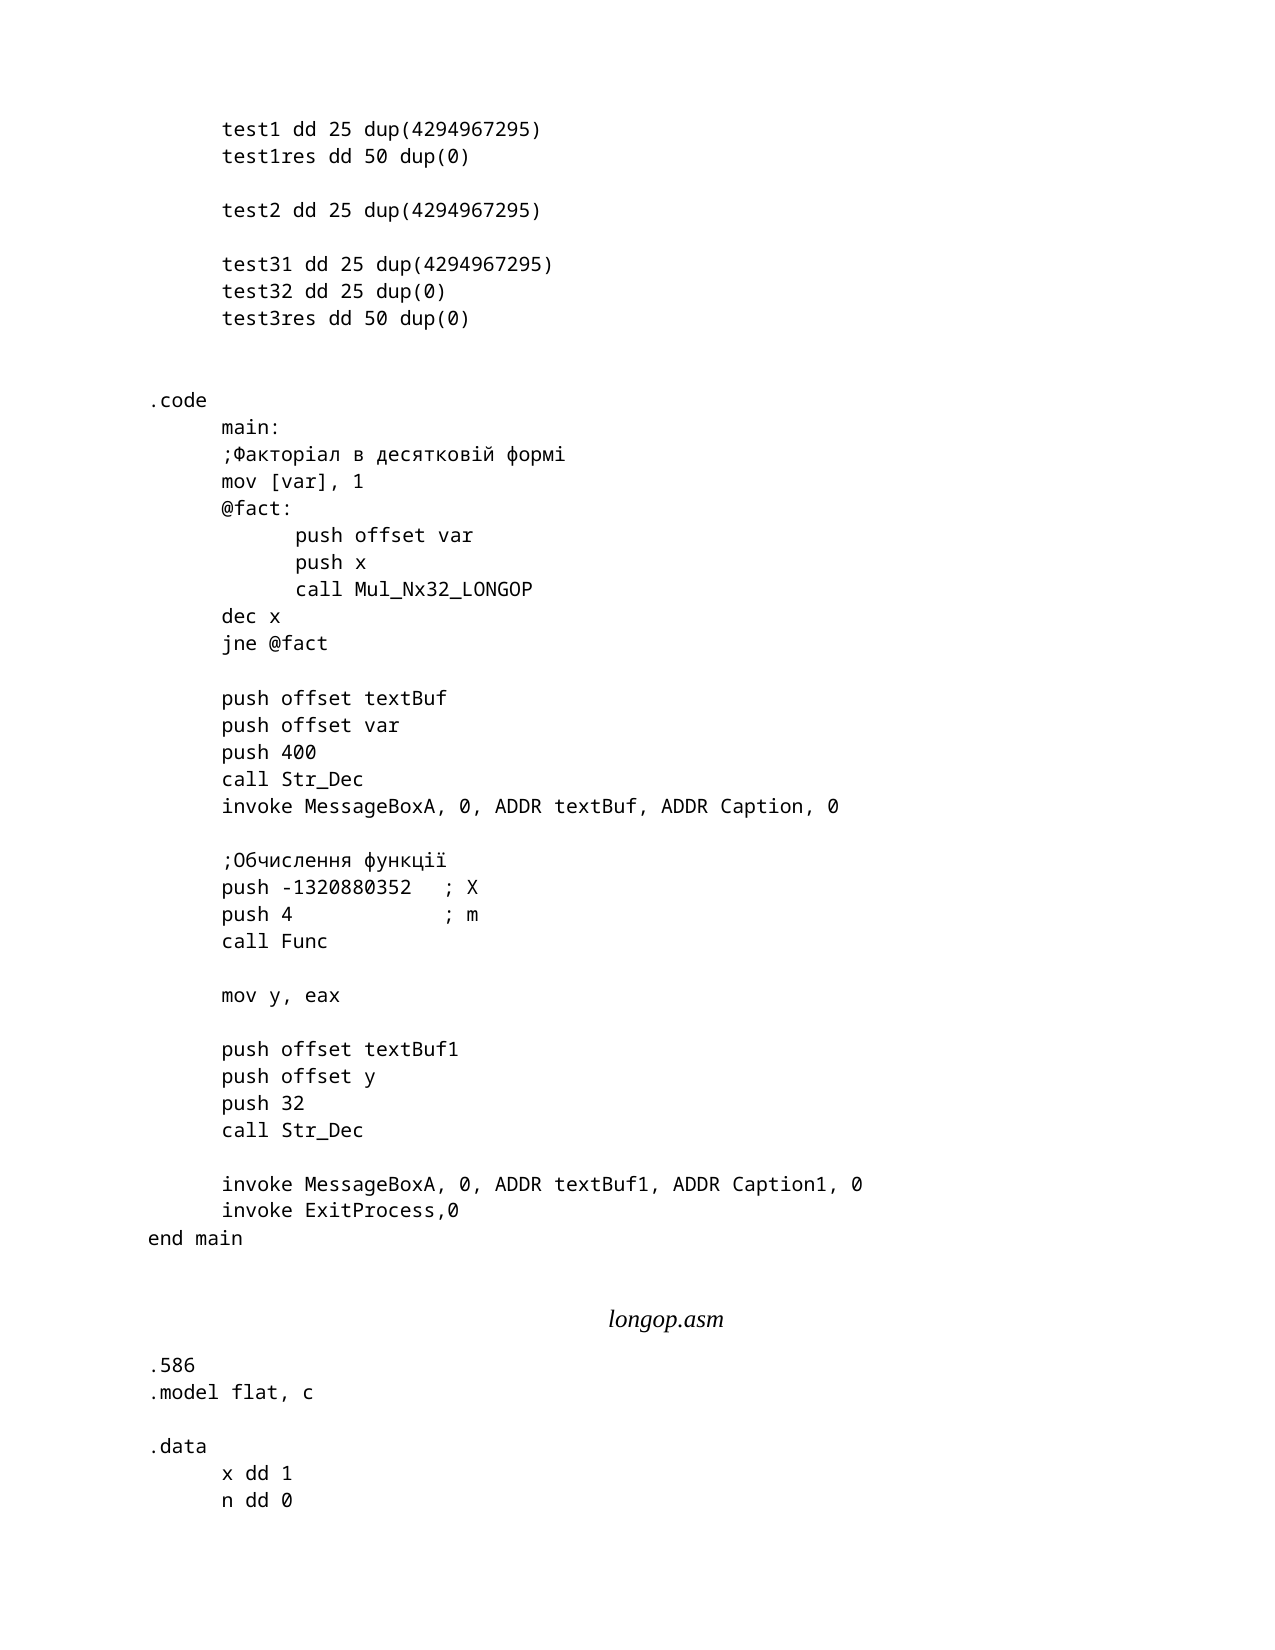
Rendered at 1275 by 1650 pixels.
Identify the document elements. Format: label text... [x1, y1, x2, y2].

text push 32 [148, 1089, 1186, 1116]
text x dd 1 [148, 1459, 1186, 1486]
text push offset var [148, 711, 1186, 738]
text call Mul_Nx32_LONGOP [148, 575, 1186, 602]
text test1 dd 25 dup(4294967295) [148, 116, 1186, 142]
text test32 dd 25 dup(0) [148, 277, 1186, 304]
text call Str_Dec [148, 765, 1186, 792]
text invoke MessageBoxA, 0, ADDR textBuf1, ADDR Caption1, 0 [148, 1170, 1186, 1197]
text .586 [148, 1351, 1186, 1378]
text main: [148, 413, 1186, 440]
text .code [148, 386, 1186, 413]
text test1res dd 50 dup(0) [148, 142, 1186, 169]
text invoke MessageBoxA, 0, ADDR textBuf, ADDR Caption, 0 [148, 792, 1186, 819]
text push offset var [148, 521, 1186, 548]
text jne @fact [148, 629, 1186, 656]
text push -1320880352 ; X [148, 873, 1186, 900]
text ;Обчислення функції [148, 846, 1186, 873]
text test2 dd 25 dup(4294967295) [148, 196, 1186, 223]
text test3res dd 50 dup(0) [148, 304, 1186, 331]
text .model flat, c [148, 1378, 1186, 1405]
text end main [148, 1224, 1186, 1251]
text test31 dd 25 dup(4294967295) [148, 250, 1186, 277]
text push 4 ; m [148, 900, 1186, 927]
text mov [var], 1 [148, 467, 1186, 494]
text n dd 0 [148, 1486, 1186, 1513]
text call Func [148, 927, 1186, 954]
text push offset textBuf1 [148, 1035, 1186, 1062]
text .data [148, 1432, 1186, 1459]
text longop.asm [148, 1304, 1186, 1332]
text push x [148, 548, 1186, 575]
text dec x [148, 602, 1186, 629]
text push offset y [148, 1062, 1186, 1089]
text mov y, eax [148, 981, 1186, 1008]
text push offset textBuf [148, 684, 1186, 711]
text call Str_Dec [148, 1116, 1186, 1143]
text invoke ExitProcess,0 [148, 1197, 1186, 1224]
text @fact: [148, 494, 1186, 521]
text ;Факторіал в десятковій формі [148, 440, 1186, 467]
text push 400 [148, 738, 1186, 765]
